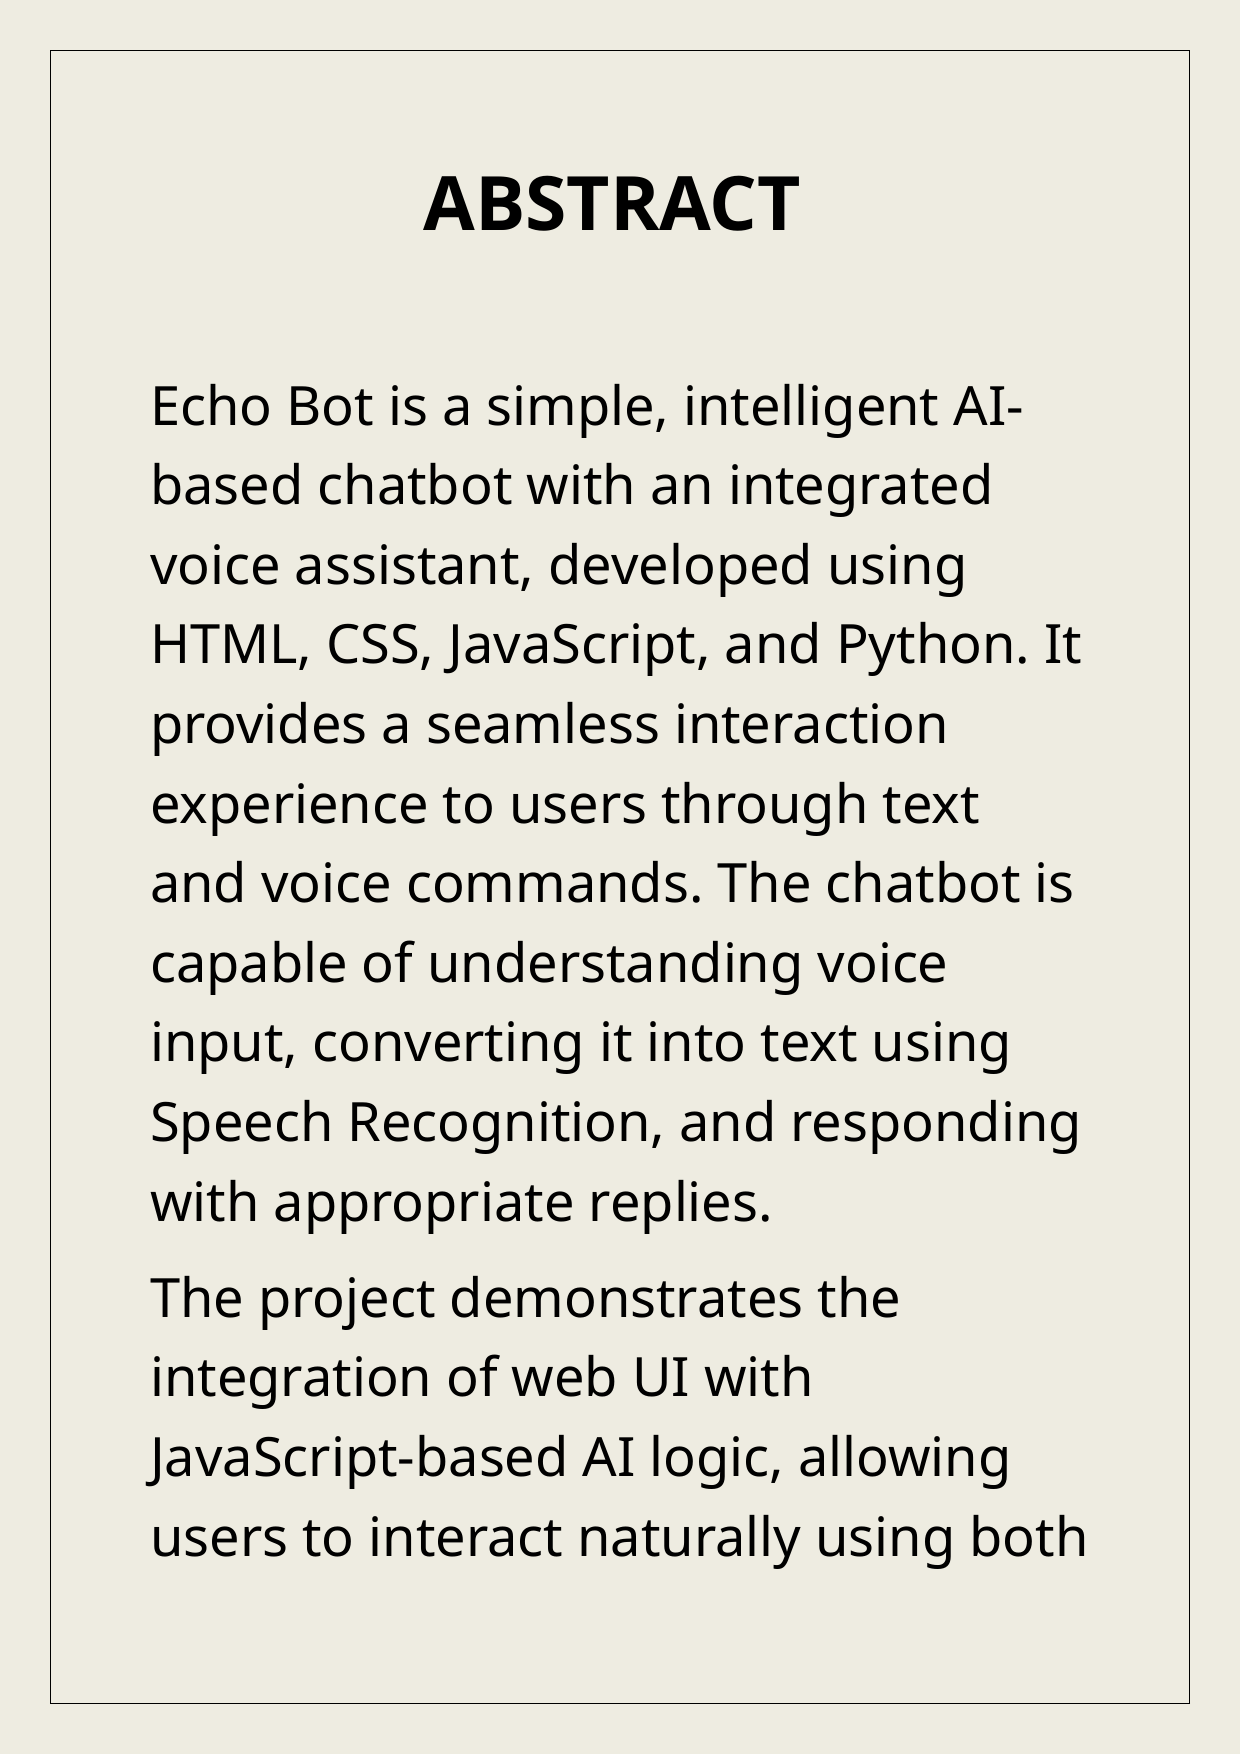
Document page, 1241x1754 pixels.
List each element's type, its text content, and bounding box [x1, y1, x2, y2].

text ABSTRACT [150, 150, 1090, 252]
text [150, 1259, 1090, 1572]
text Echo Bot is a simple, intelligent AI-based chatbot with an integrated voice assistant, developed using HTML, CSS, JavaScript, and Python. It provides a seamless interaction experience to users through text and voice commands. The chatbot is capable of understanding voice input, converting it into text using Speech Recognition, and responding with appropriate replies. [150, 367, 1090, 1237]
